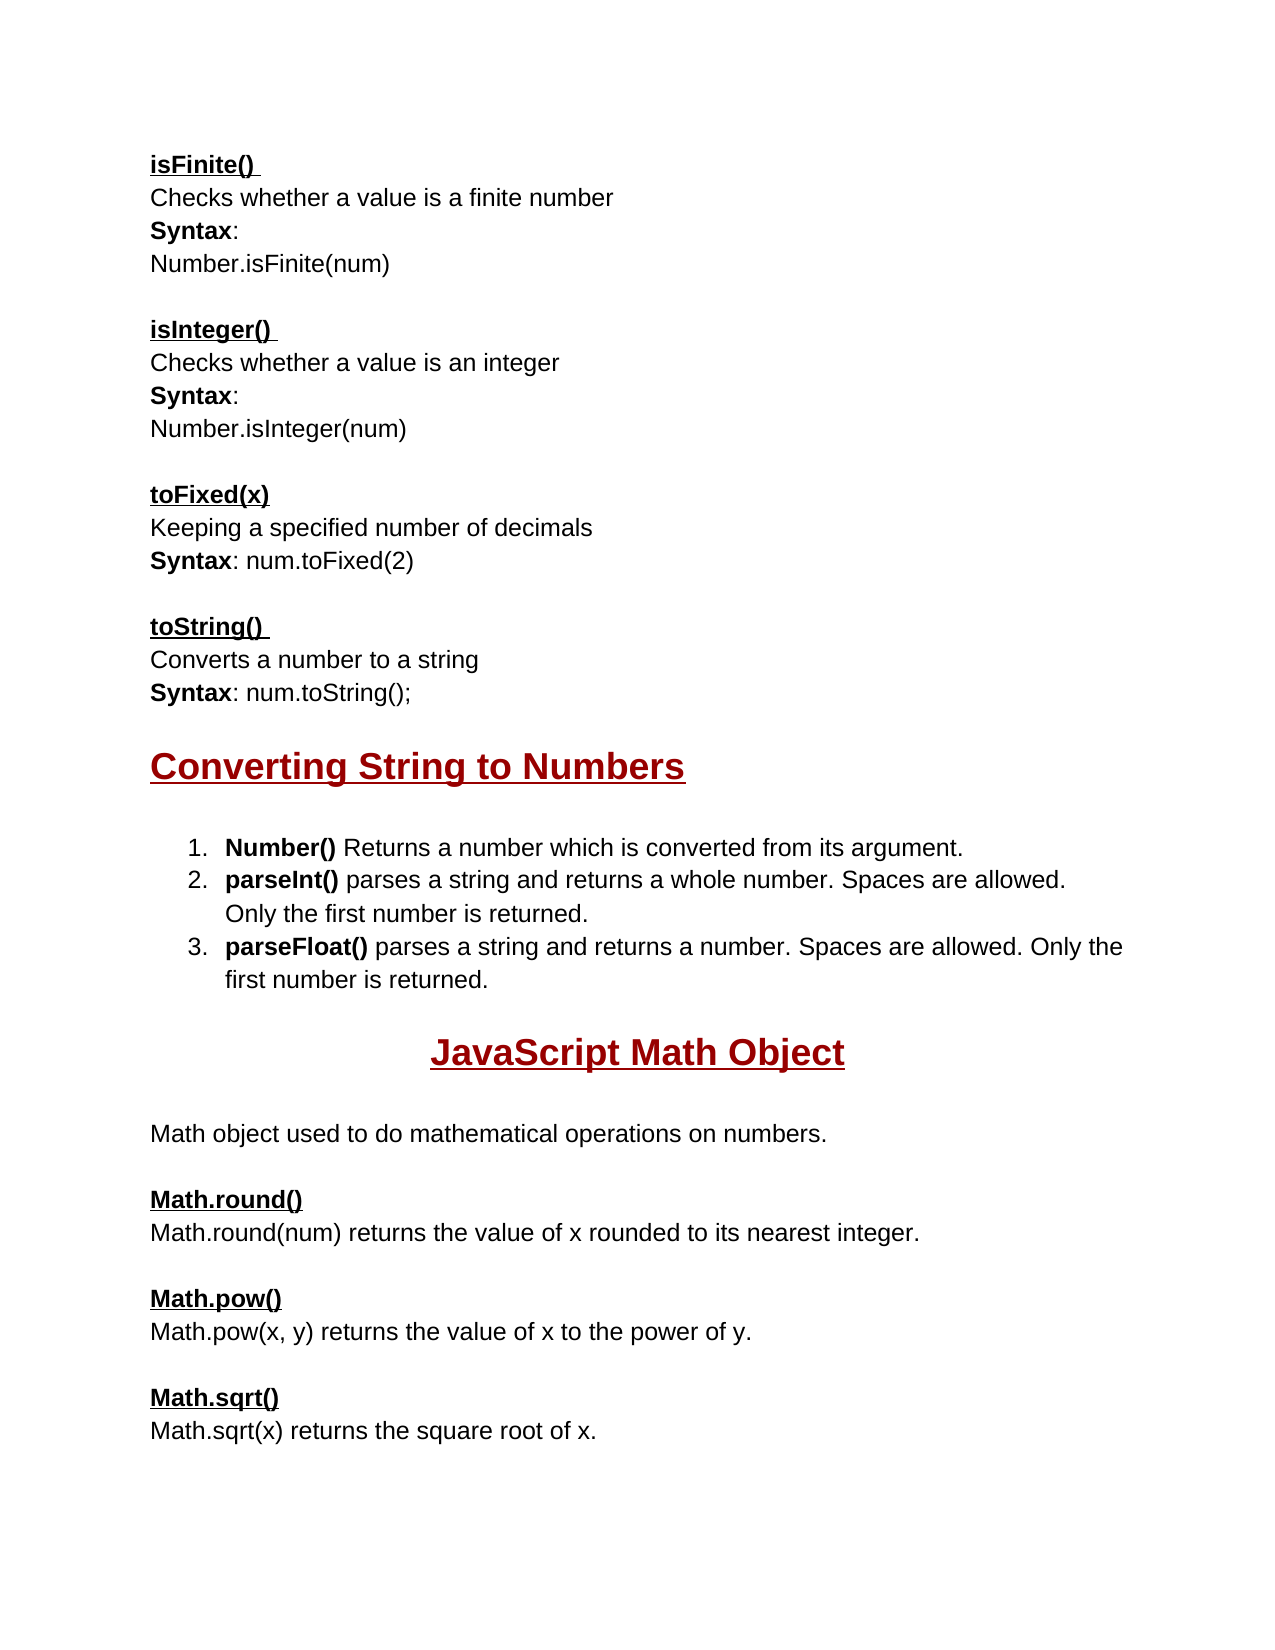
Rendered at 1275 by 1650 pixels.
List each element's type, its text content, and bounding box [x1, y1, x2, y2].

text Math.round() [150, 1185, 1125, 1213]
text Math.pow(x, y) returns the value of x to the power of y. [150, 1317, 1125, 1346]
text toFixed(x) [150, 480, 1125, 509]
text Converting String to Numbers [150, 744, 1125, 787]
text Syntax: num.toFixed(2) [150, 546, 1125, 575]
text Math.sqrt(x) returns the square root of x. [150, 1416, 1125, 1445]
text Keeping a specified number of decimals [150, 513, 1125, 542]
text Checks whether a value is an integer [150, 348, 1125, 377]
text Number.isInteger(num) [150, 414, 1125, 443]
text toString() [150, 612, 1125, 641]
text Syntax: num.toString(); [150, 678, 1125, 707]
text Checks whether a value is a finite number [150, 183, 1125, 212]
text Syntax: [150, 216, 1125, 245]
list parseInt() parses a string and returns a whole number. Spaces are allowed. Only the first number is returned. [187, 866, 1125, 927]
text Math.round(num) returns the value of x rounded to its nearest integer. [150, 1218, 1125, 1247]
text Syntax: [150, 381, 1125, 410]
text Math.pow() [150, 1284, 1125, 1313]
text Number.isFinite(num) [150, 249, 1125, 278]
list parseFloat() parses a string and returns a number. Spaces are allowed. Only the first number is returned. [187, 932, 1125, 993]
text isFinite() [150, 150, 1125, 179]
text Math.sqrt() [150, 1383, 1125, 1412]
list Number() Returns a number which is converted from its argument. [187, 832, 1125, 861]
text JavaScript Math Object [150, 1031, 1125, 1074]
text Math object used to do mathematical operations on numbers. [150, 1119, 1125, 1147]
text isInteger() [150, 315, 1125, 344]
text Converts a number to a string [150, 645, 1125, 674]
